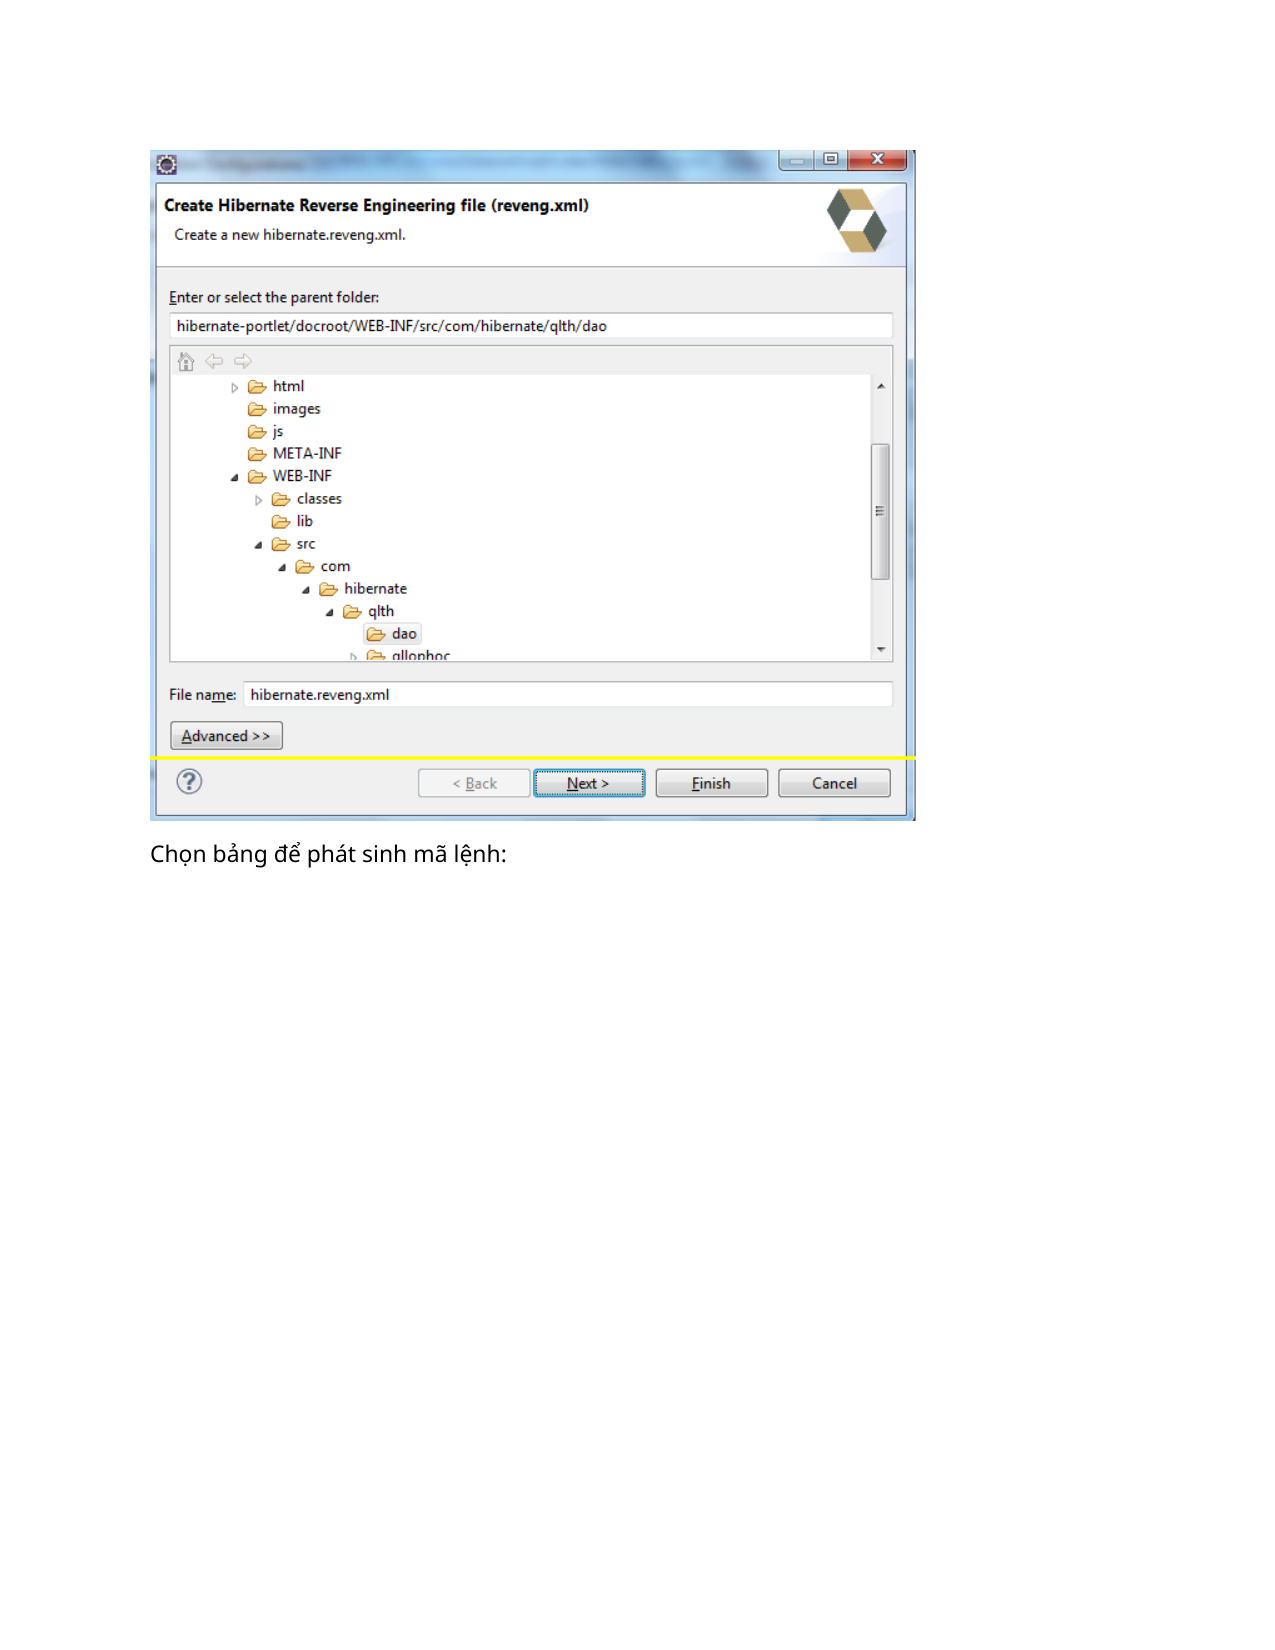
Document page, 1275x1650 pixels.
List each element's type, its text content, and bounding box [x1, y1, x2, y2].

text Chọn bảng để phát sinh mã lệnh: [150, 837, 1125, 869]
picture [150, 150, 916, 821]
